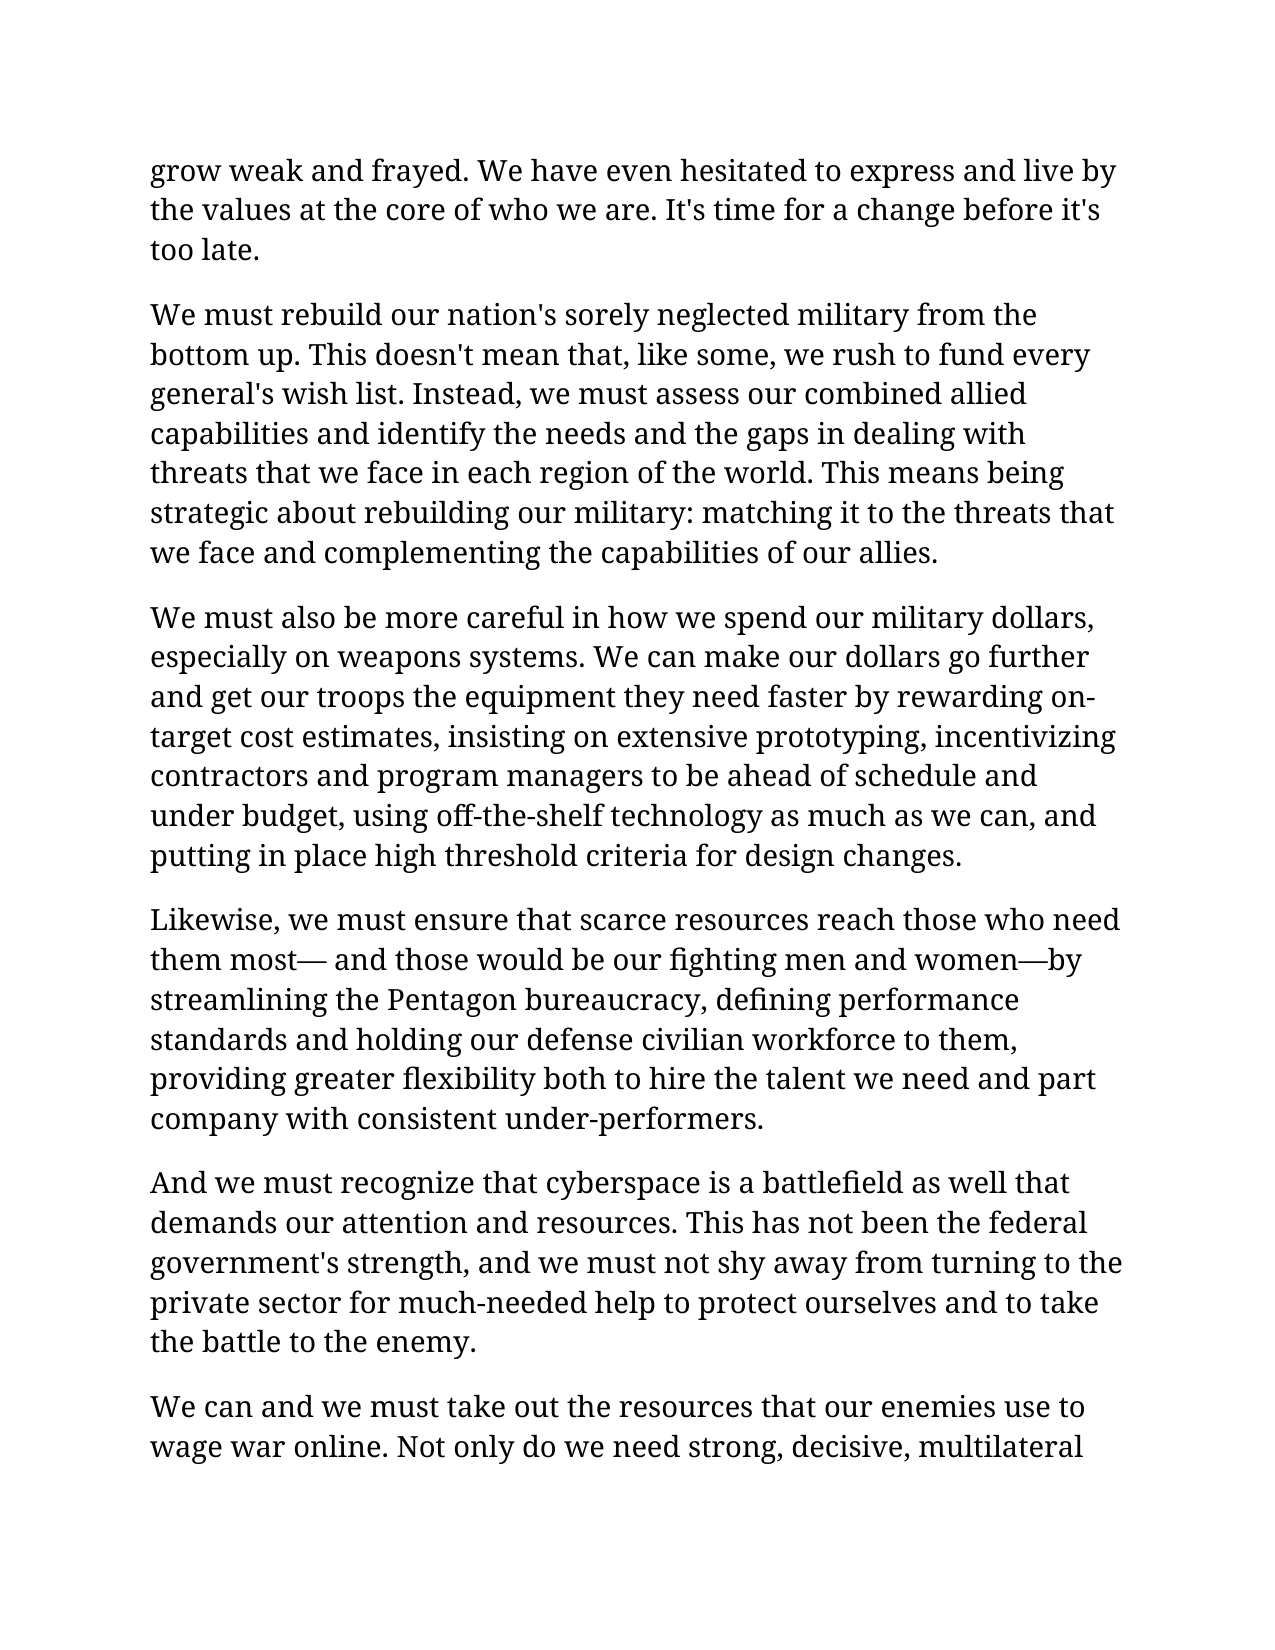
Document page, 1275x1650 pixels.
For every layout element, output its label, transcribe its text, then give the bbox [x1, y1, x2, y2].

text Likewise, we must ensure that scarce resources reach those who need them most— and those would be our fighting men and women—by streamlining the Pentagon bureaucracy, defining performance standards and holding our defense civilian workforce to them, providing greater flexibility both to hire the talent we need and part company with consistent under-performers. [150, 900, 1125, 1138]
text We must rebuild our nation's sorely neglected military from the bottom up. This doesn't mean that, like some, we rush to fund every general's wish list. Instead, we must assess our combined allied capabilities and identify the needs and the gaps in dealing with threats that we face in each region of the world. This means being strategic about rebuilding our military: matching it to the threats that we face and complementing the capabilities of our allies. [150, 294, 1125, 572]
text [150, 1386, 1125, 1466]
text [150, 150, 1125, 269]
text We must also be more careful in how we spend our military dollars, especially on weapons systems. We can make our dollars go further and get our troops the equipment they need faster by rewarding on-target cost estimates, insisting on extensive prototyping, incentivizing contractors and program managers to be ahead of schedule and under budget, using off-the-shelf technology as much as we can, and putting in place high threshold criteria for design changes. [150, 597, 1125, 875]
text And we must recognize that cyberspace is a battlefield as well that demands our attention and resources. This has not been the federal government's strength, and we must not shy away from turning to the private sector for much-needed help to protect ourselves and to take the battle to the enemy. [150, 1163, 1125, 1361]
